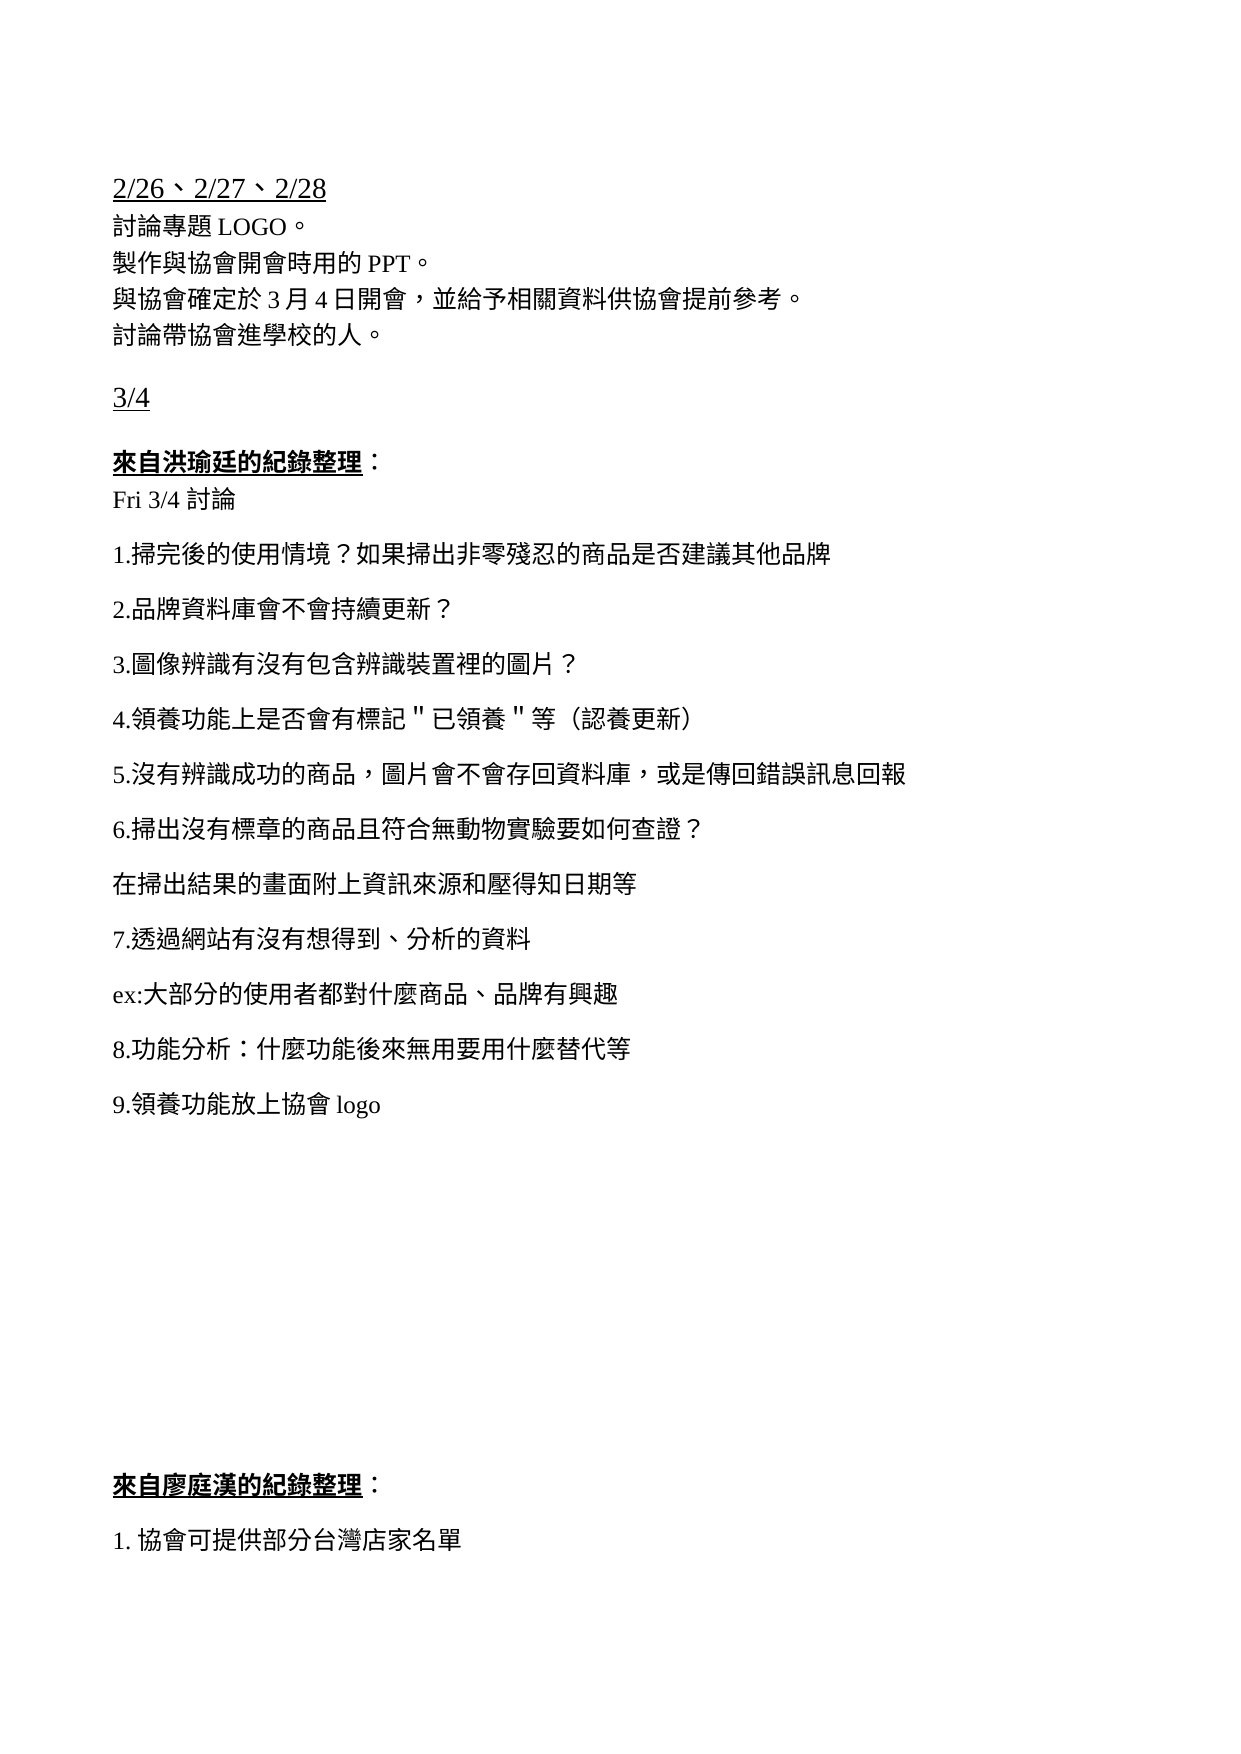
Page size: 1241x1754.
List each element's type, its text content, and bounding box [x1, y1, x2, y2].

text 2/26、2/27、2/28 [112, 164, 1128, 207]
text 4.領養功能上是否會有標記＂已領養＂等（認養更新） [112, 699, 1128, 735]
text 9.領養功能放上協會logo [112, 1084, 1128, 1120]
text ex:大部分的使用者都對什麼商品、品牌有興趣 [112, 974, 1128, 1010]
text 討論專題LOGO。 [112, 207, 1128, 243]
text 與協會確定於3月4日開會，並給予相關資料供協會提前參考。 [112, 279, 1128, 316]
text 來自廖庭漢的紀錄整理： [112, 1465, 1128, 1502]
text 在掃出結果的畫面附上資訊來源和壓得知日期等 [112, 864, 1128, 900]
text 1. 協會可提供部分台灣店家名單 [112, 1520, 1128, 1557]
text 3/4 [112, 381, 1128, 414]
text 8.功能分析：什麼功能後來無用要用什麼替代等 [112, 1029, 1128, 1065]
text 來自洪瑜廷的紀錄整理： [112, 443, 1128, 479]
text 製作與協會開會時用的PPT。 [112, 243, 1128, 279]
text 3.圖像辨識有沒有包含辨識裝置裡的圖片？ [112, 644, 1128, 680]
text Fri 3/4 討論 [112, 479, 1128, 515]
text 6.掃出沒有標章的商品且符合無動物實驗要如何查證？ [112, 809, 1128, 845]
text 2.品牌資料庫會不會持續更新？ [112, 589, 1128, 625]
text 1.掃完後的使用情境？如果掃出非零殘忍的商品是否建議其他品牌 [112, 534, 1128, 570]
text 7.透過網站有沒有想得到、分析的資料 [112, 919, 1128, 955]
text 討論帶協會進學校的人。 [112, 316, 1128, 352]
text 5.沒有辨識成功的商品，圖片會不會存回資料庫，或是傳回錯誤訊息回報 [112, 754, 1128, 790]
